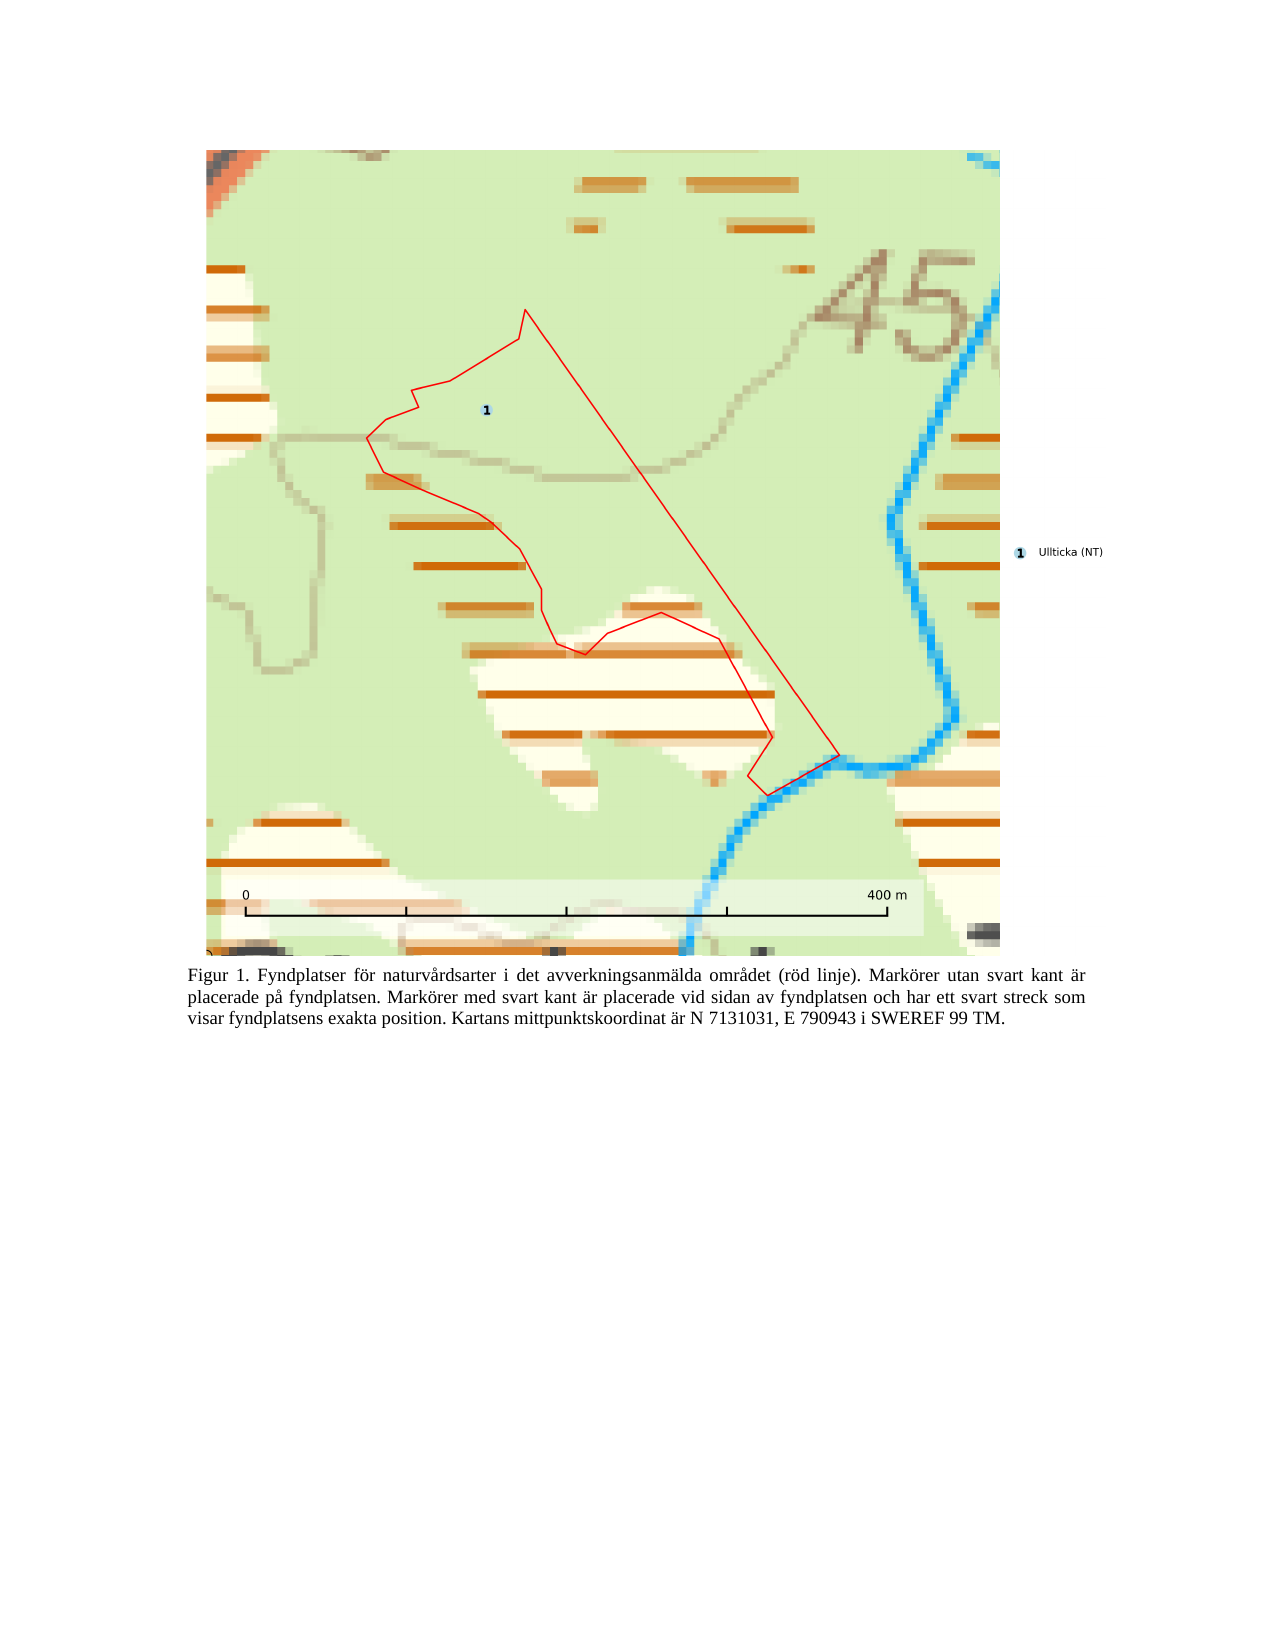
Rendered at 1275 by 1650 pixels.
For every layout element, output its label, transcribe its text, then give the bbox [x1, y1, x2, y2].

picture [206, 150, 1107, 956]
text Figur 1. Fyndplatser för naturvårdsarter i det avverkningsanmälda området (röd linje). Markörer utan svart kant är placerade på fyndplatsen. Markörer med svart kant är placerade vid sidan av fyndplatsen och har ett svart streck som visar fyndplatsens exakta position. Kartans mittpunktskoordinat är N 7131031, E 790943 i SWEREF 99 TM. [187, 964, 1087, 1029]
